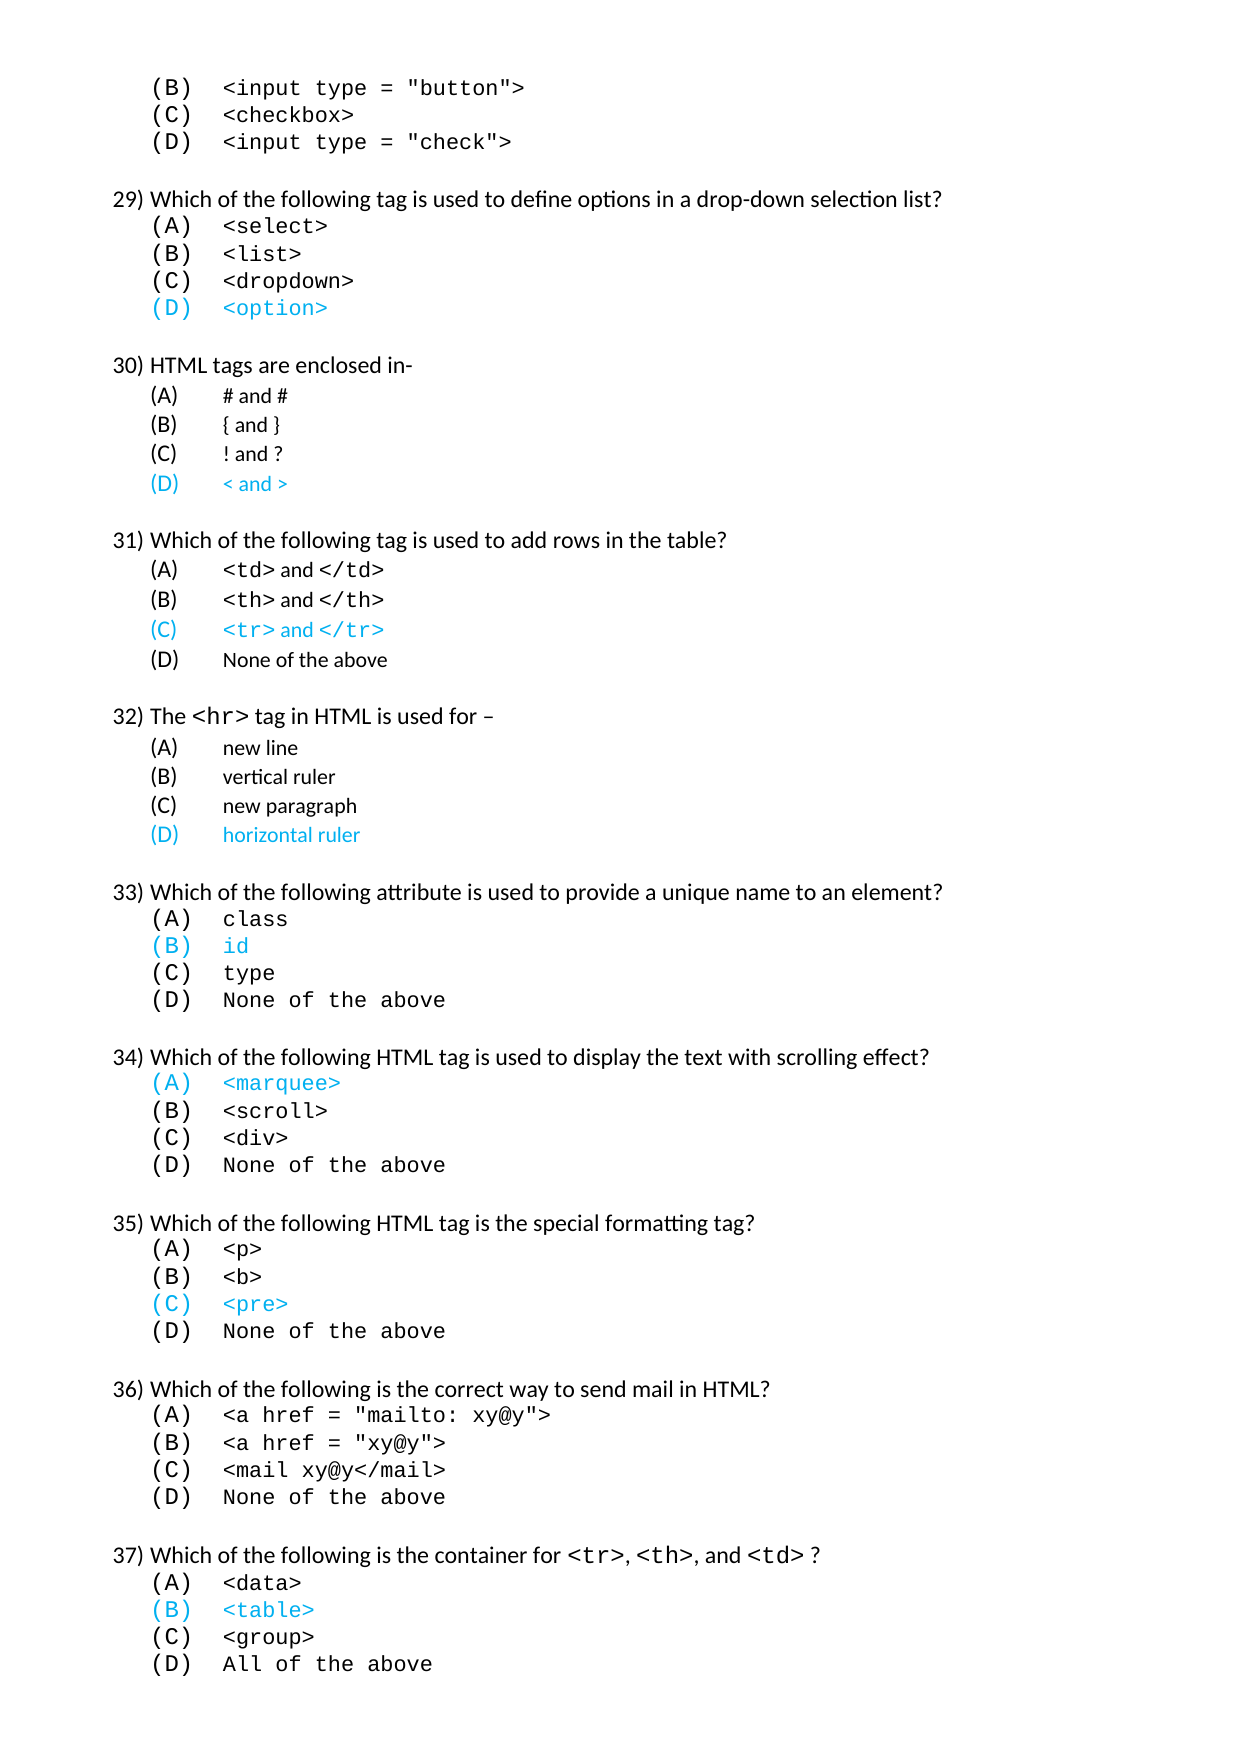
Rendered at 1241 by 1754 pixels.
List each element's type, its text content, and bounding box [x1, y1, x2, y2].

list horizontal ruler [150, 819, 1165, 849]
list <option> [150, 295, 1165, 323]
list Which of the following HTML tag is used to display the text with scrolling effect? [112, 1042, 1165, 1071]
list < and > [150, 468, 1165, 497]
list <dropdown> [150, 268, 1165, 295]
list <a href = "mailto: xy@y"> [150, 1403, 1165, 1430]
list None of the above [150, 1318, 1165, 1346]
list <select> [150, 214, 1165, 241]
list <marquee> [150, 1071, 1165, 1098]
list None of the above [150, 644, 1165, 673]
list <a href = "xy@y"> [150, 1430, 1165, 1457]
list The <hr> tag in HTML is used for – [112, 701, 1165, 732]
list <input type = "check"> [150, 129, 1165, 157]
list <group> [150, 1624, 1165, 1652]
list Which of the following attribute is used to provide a unique name to an element? [112, 877, 1165, 906]
list All of the above [150, 1652, 1165, 1679]
list <mail xy@y</mail> [150, 1457, 1165, 1484]
list Which of the following tag is used to define options in a drop-down selection list? [112, 184, 1165, 214]
list HTML tags are enclosed in- [112, 351, 1165, 380]
list None of the above [150, 988, 1165, 1015]
list <pre> [150, 1291, 1165, 1318]
list # and # [150, 380, 1165, 409]
list <checkbox> [150, 102, 1165, 129]
list <p> [150, 1237, 1165, 1264]
list id [150, 933, 1165, 961]
list <table> [150, 1597, 1165, 1624]
list class [150, 906, 1165, 933]
list <list> [150, 241, 1165, 268]
list Which of the following is the container for <tr>, <th>, and <td> ? [112, 1540, 1165, 1570]
list None of the above [150, 1152, 1165, 1179]
list Which of the following is the correct way to send mail in HTML? [112, 1374, 1165, 1403]
list Which of the following tag is used to add rows in the table? [112, 525, 1165, 554]
list <input type = "button"> [150, 75, 1165, 102]
list <tr> and </tr> [150, 614, 1165, 644]
list new paragraph [150, 790, 1165, 819]
list <scroll> [150, 1098, 1165, 1125]
list ! and ? [150, 438, 1165, 468]
list <data> [150, 1570, 1165, 1597]
list vertical ruler [150, 761, 1165, 790]
list Which of the following HTML tag is the special formatting tag? [112, 1208, 1165, 1237]
list type [150, 961, 1165, 988]
list new line [150, 732, 1165, 761]
list <td> and </td> [150, 554, 1165, 584]
list <div> [150, 1125, 1165, 1152]
list <b> [150, 1264, 1165, 1291]
list None of the above [150, 1484, 1165, 1512]
list <th> and </th> [150, 584, 1165, 614]
list { and } [150, 409, 1165, 438]
